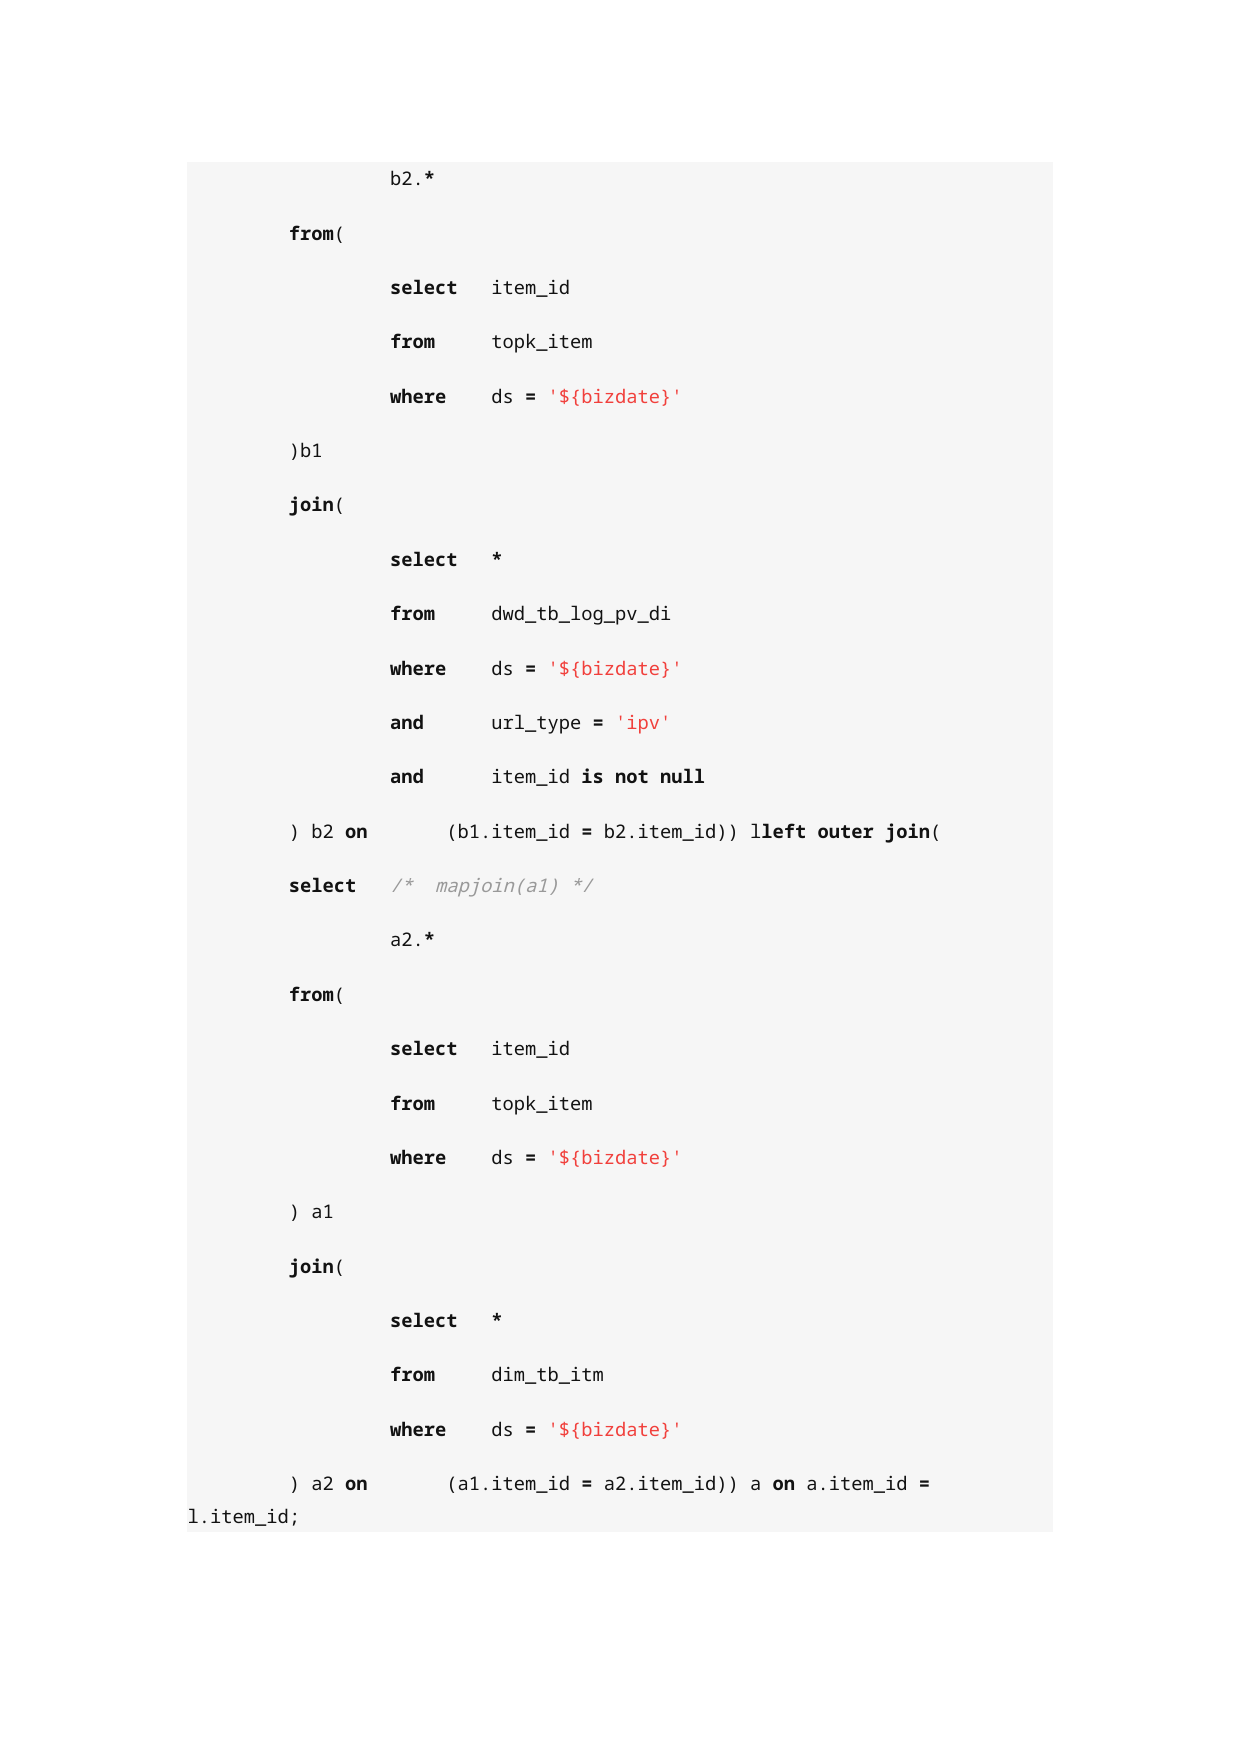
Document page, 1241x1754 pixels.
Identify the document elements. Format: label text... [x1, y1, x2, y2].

text ) a1 [187, 1195, 1053, 1228]
text where ds = '${bizdate}' [187, 1413, 1053, 1445]
text ) a2 on (a1.item_id = a2.item_id)) a on a.item_id = l.item_id; [187, 1467, 1053, 1532]
text select * [187, 543, 1053, 575]
text and item_id is not null [187, 760, 1053, 793]
text b2.* [187, 162, 1053, 194]
text join( [187, 1249, 1053, 1282]
text select /* mapjoin(a1) */ [187, 869, 1053, 901]
text from( [187, 978, 1053, 1010]
text from dim_tb_itm [187, 1358, 1053, 1391]
text select item_id [187, 1032, 1053, 1064]
text from topk_item [187, 325, 1053, 358]
text where ds = '${bizdate}' [187, 1141, 1053, 1173]
text where ds = '${bizdate}' [187, 379, 1053, 412]
text join( [187, 488, 1053, 521]
text from topk_item [187, 1086, 1053, 1119]
text from( [187, 216, 1053, 249]
text a2.* [187, 923, 1053, 956]
text and url_type = 'ipv' [187, 706, 1053, 738]
text from dwd_tb_log_pv_di [187, 597, 1053, 629]
text )b1 [187, 434, 1053, 466]
text select item_id [187, 271, 1053, 303]
text select * [187, 1304, 1053, 1336]
text ) b2 on (b1.item_id = b2.item_id)) lleft outer join( [187, 814, 1053, 847]
text where ds = '${bizdate}' [187, 651, 1053, 684]
